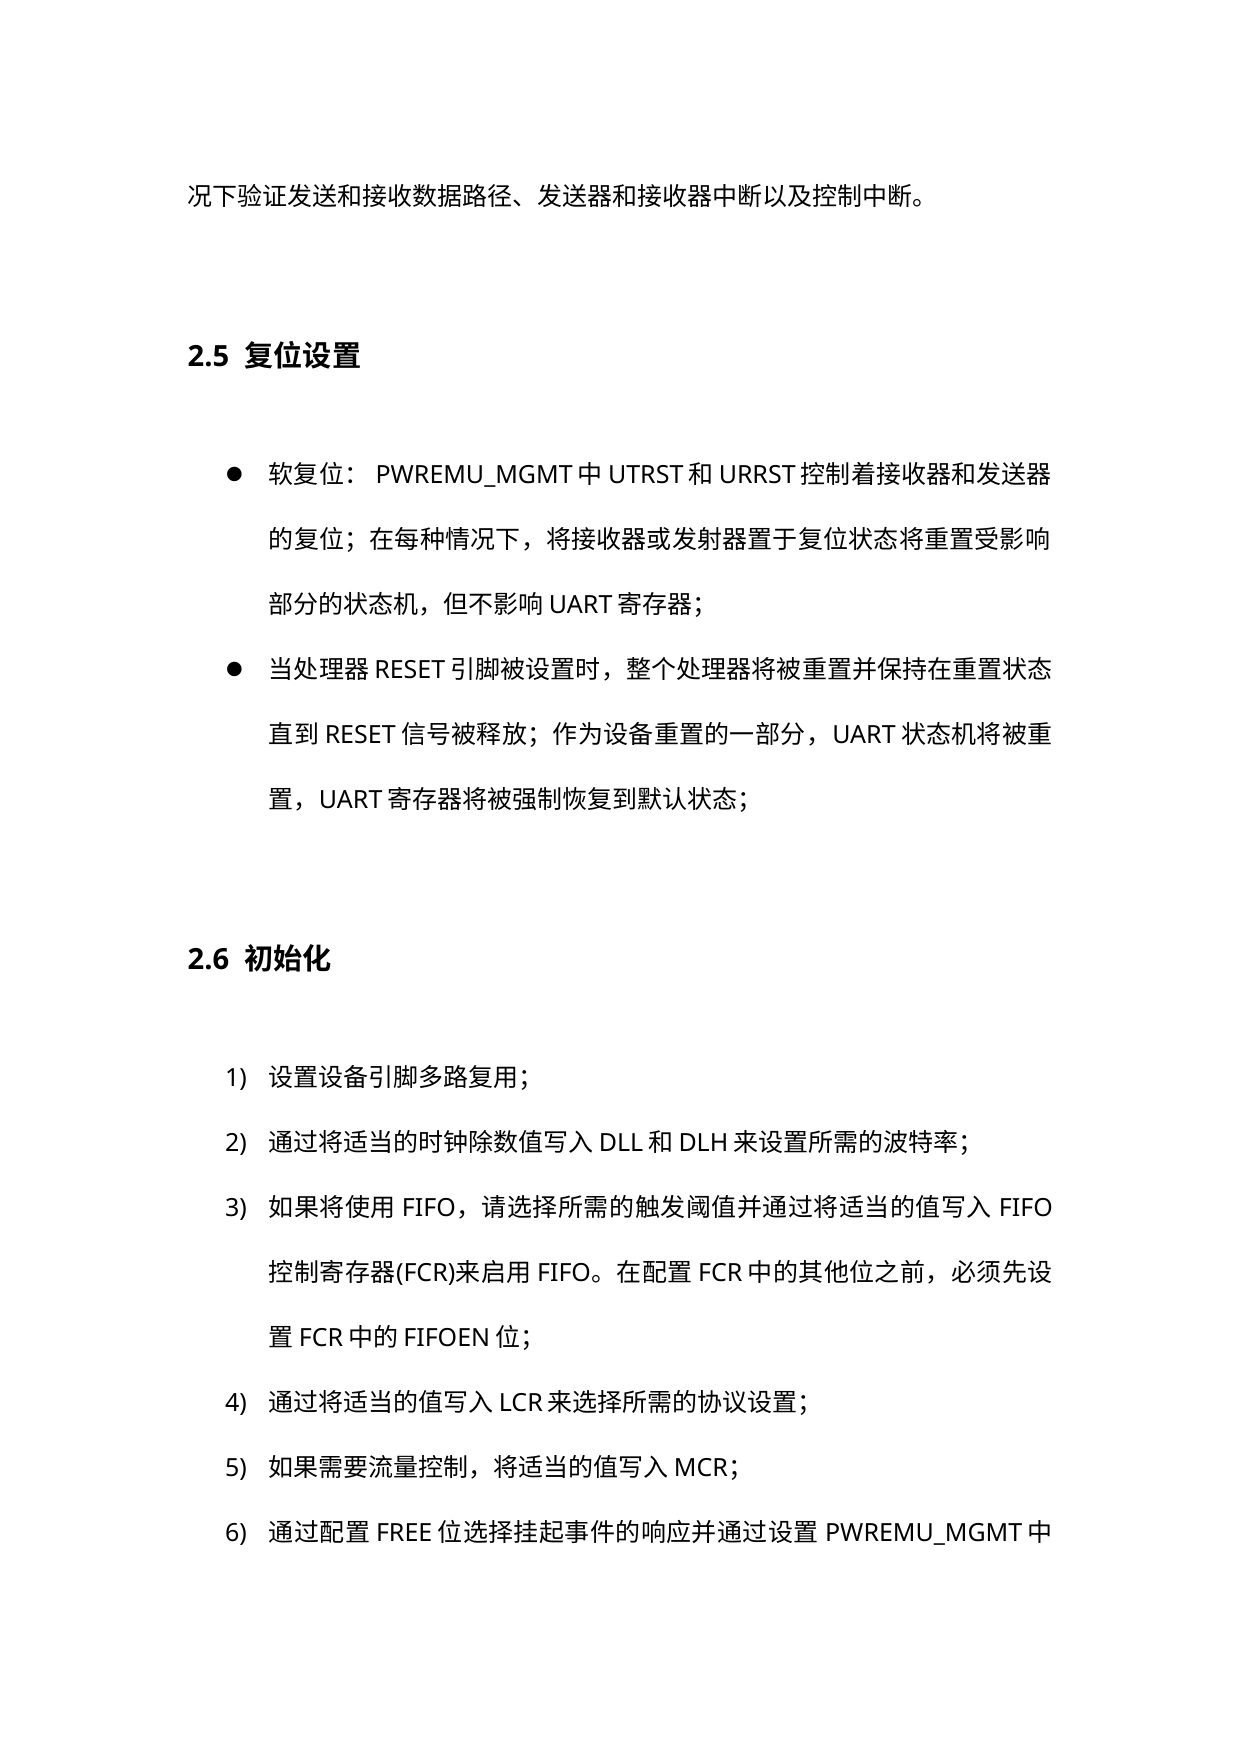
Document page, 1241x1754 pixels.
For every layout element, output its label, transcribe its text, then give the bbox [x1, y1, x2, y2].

subtitle 2.5 复位设置 [187, 321, 1053, 386]
list 设置设备引脚多路复用； [225, 1043, 1053, 1108]
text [187, 162, 1053, 227]
list 通过将适当的值写入LCR来选择所需的协议设置； [225, 1368, 1053, 1433]
list 软复位： PWREMU_MGMT中UTRST和URRST控制着接收器和发送器的复位；在每种情况下，将接收器或发射器置于复位状态将重置受影响部分的状态机，但不影响UART寄存器； [225, 440, 1053, 635]
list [225, 1498, 1053, 1563]
list 如果将使用FIFO，请选择所需的触发阈值并通过将适当的值写入FIFO控制寄存器(FCR)来启用FIFO。在配置FCR中的其他位之前，必须先设置FCR中的FIFOEN位； [225, 1173, 1053, 1368]
list 如果需要流量控制，将适当的值写入MCR； [225, 1433, 1053, 1498]
list 当处理器RESET引脚被设置时，整个处理器将被重置并保持在重置状态，直到RESET信号被释放；作为设备重置的一部分，UART状态机将被重置，UART寄存器将被强制恢复到默认状态； [225, 635, 1053, 830]
list 通过将适当的时钟除数值写入DLL和DLH来设置所需的波特率； [225, 1108, 1053, 1173]
subtitle 2.6 初始化 [187, 924, 1053, 989]
